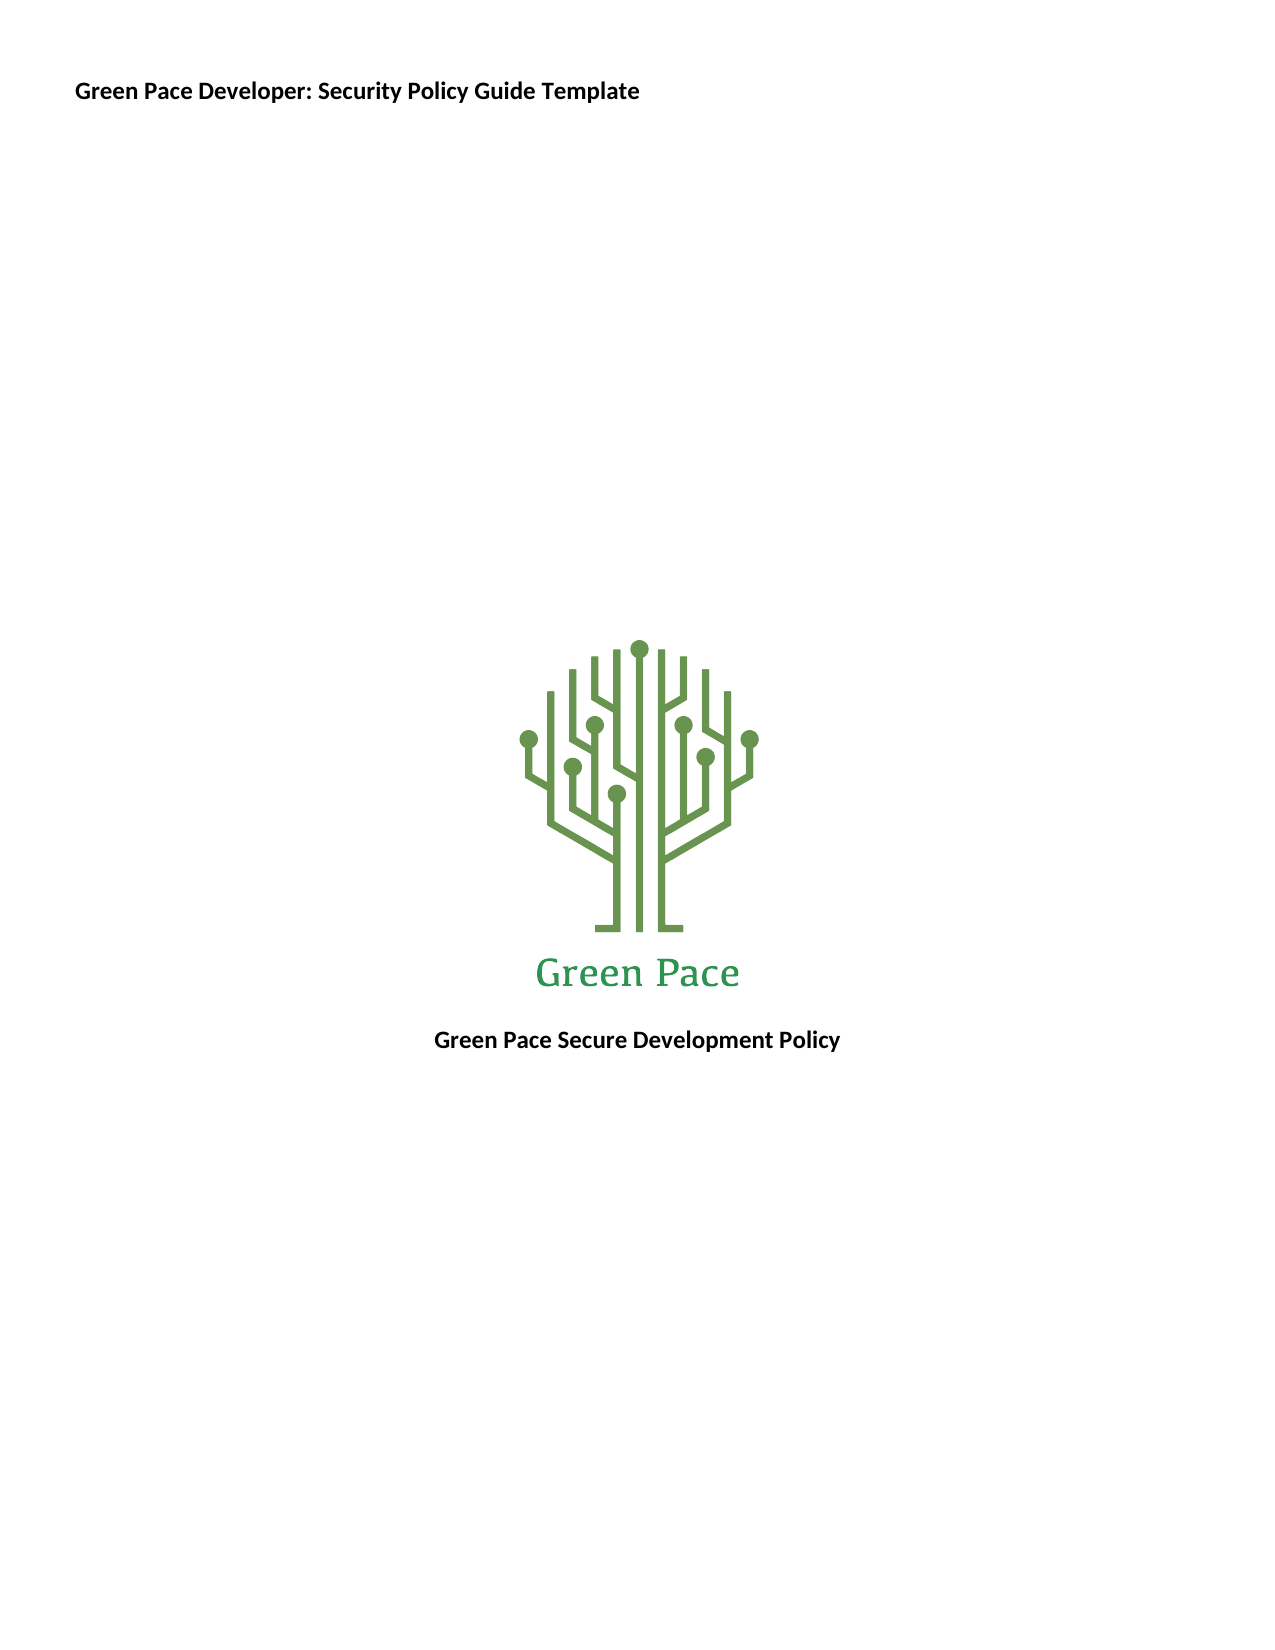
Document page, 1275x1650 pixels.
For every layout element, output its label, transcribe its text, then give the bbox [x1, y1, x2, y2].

text Green Pace Developer: Security Policy Guide Template [75, 75, 1200, 106]
picture [480, 615, 796, 1025]
subtitle Green Pace Secure Development Policy [75, 1024, 1200, 1055]
